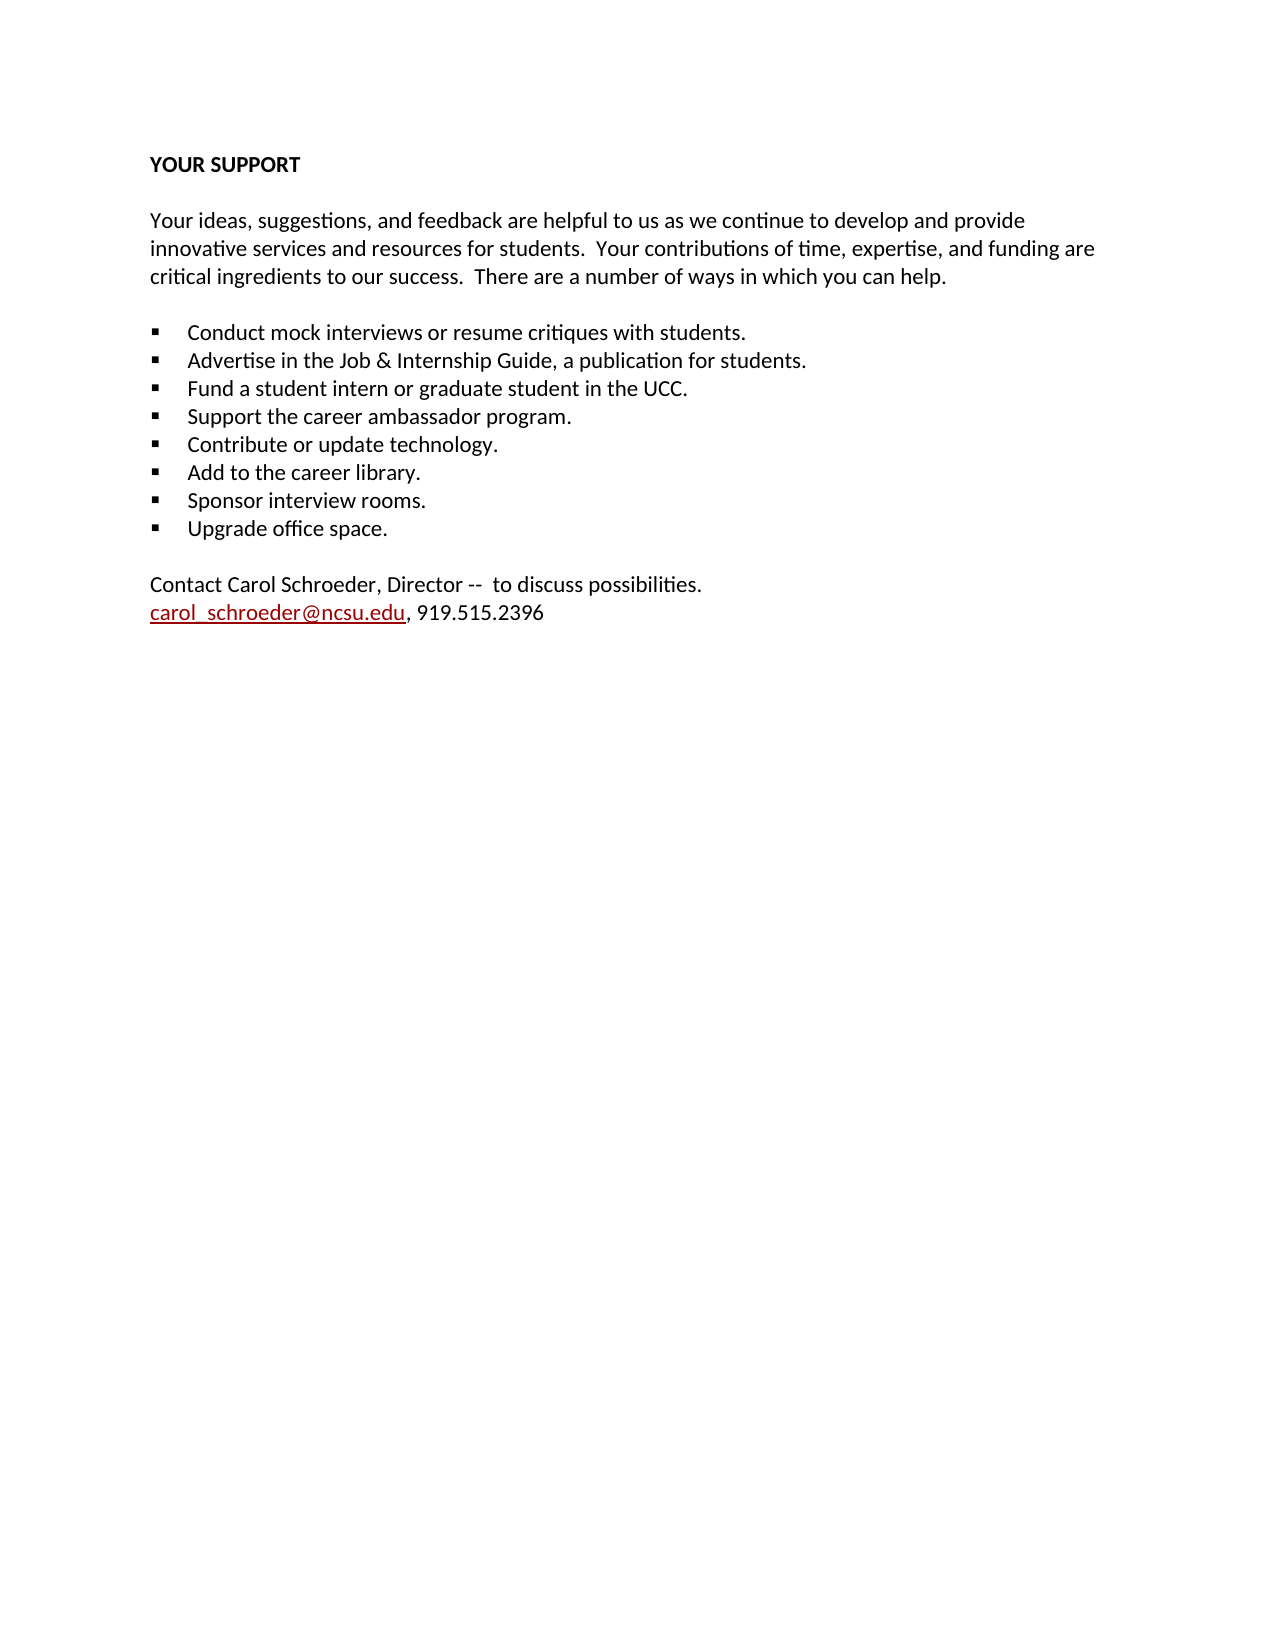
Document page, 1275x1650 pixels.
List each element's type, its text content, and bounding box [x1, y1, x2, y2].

list Advertise in the Job & Internship Guide, a publication for students. [150, 346, 1125, 374]
text Contact Carol Schroeder, Director -- to discuss possibilities. carol_schroeder@ncsu.edu, 919.515.2396 [150, 570, 1125, 626]
list Conduct mock interviews or resume critiques with students. [150, 318, 1125, 346]
list Add to the career library. [150, 458, 1125, 486]
list Fund a student intern or graduate student in the UCC. [150, 374, 1125, 402]
list Upgrade office space. [150, 514, 1125, 542]
text Your ideas, suggestions, and feedback are helpful to us as we continue to develop and provide innovative services and resources for students. Your contributions of time, expertise, and funding are critical ingredients to our success. There are a number of ways in which you can help. [150, 206, 1125, 290]
list Sponsor interview rooms. [150, 486, 1125, 514]
list Contribute or update technology. [150, 430, 1125, 458]
list Support the career ambassador program. [150, 402, 1125, 430]
text YOUR SUPPORT [150, 150, 1125, 178]
